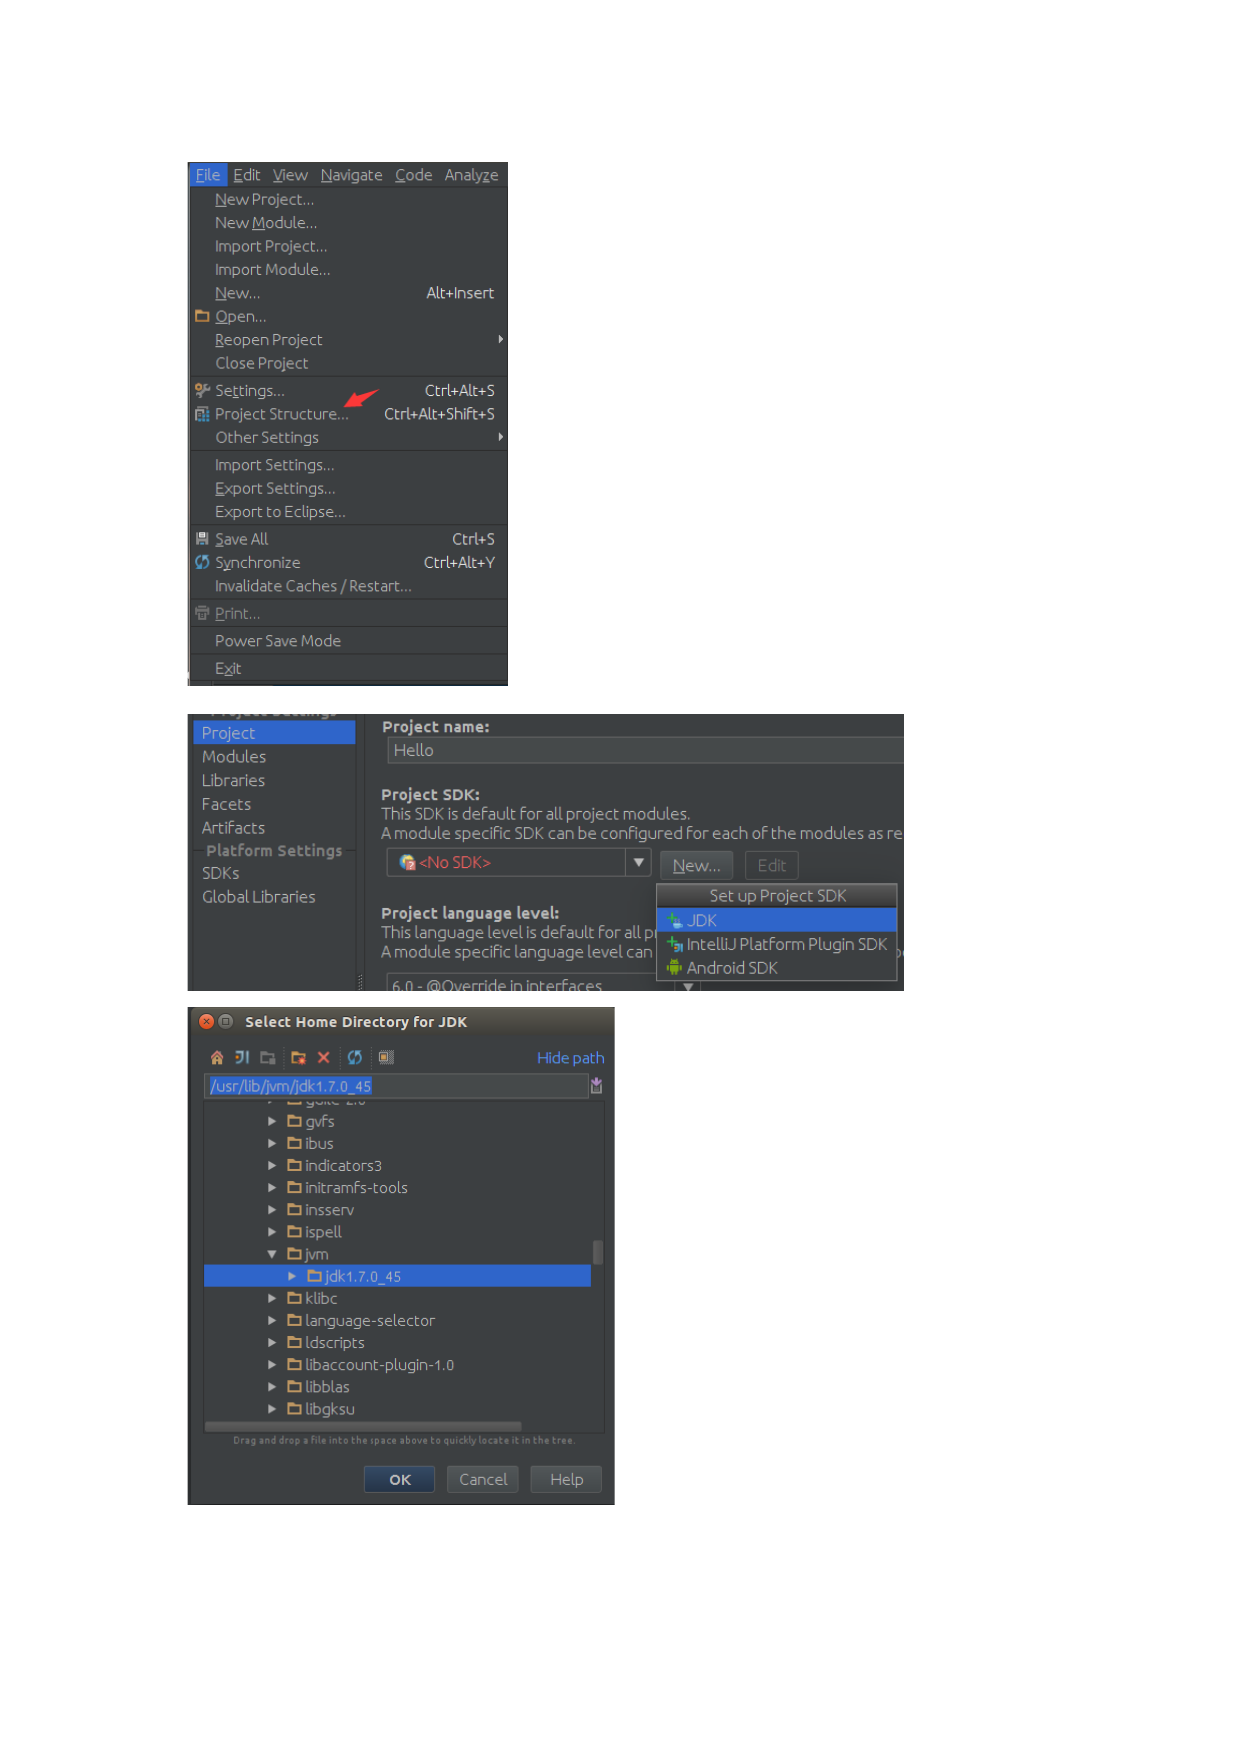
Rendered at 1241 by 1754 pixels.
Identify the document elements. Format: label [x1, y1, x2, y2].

picture [187, 714, 904, 991]
picture [187, 1007, 615, 1505]
picture [187, 162, 508, 686]
